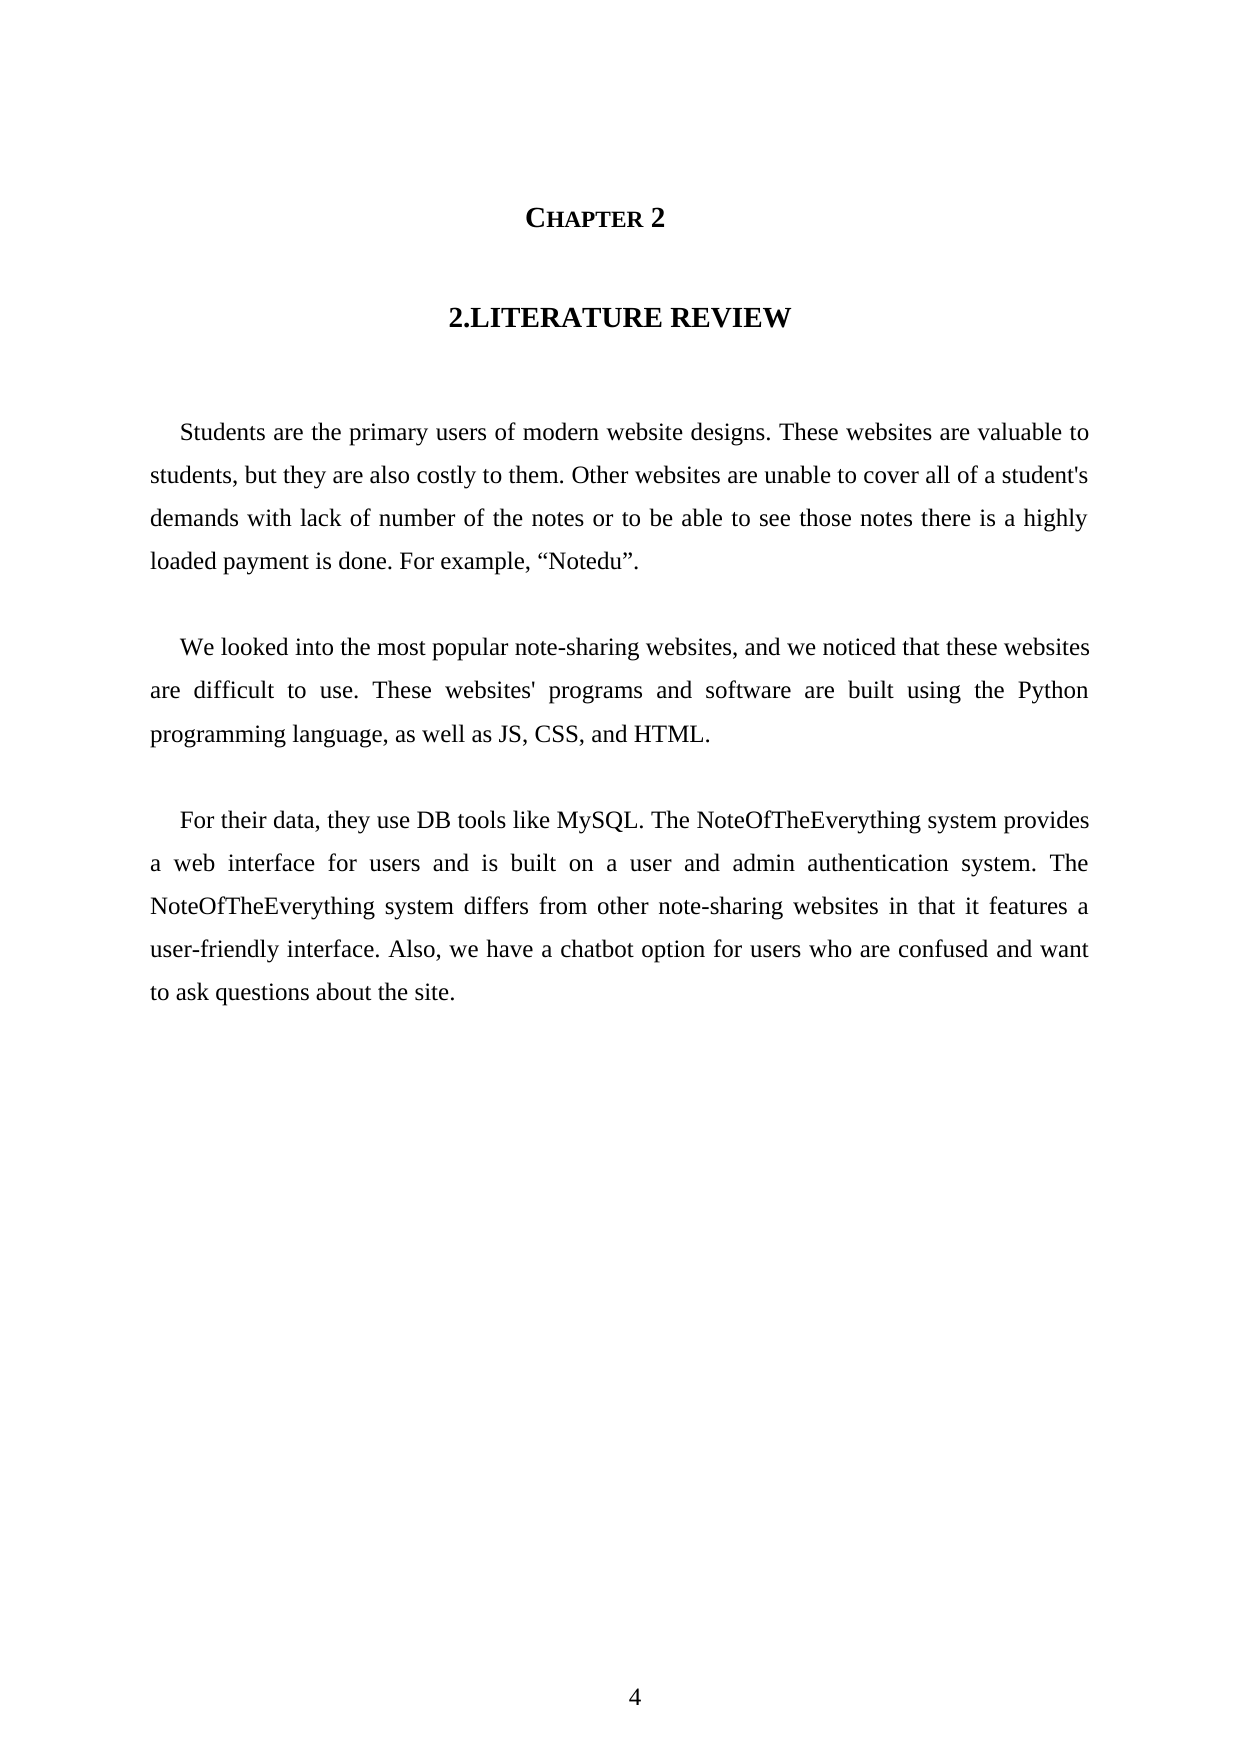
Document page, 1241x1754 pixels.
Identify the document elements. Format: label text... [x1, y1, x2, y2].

subtitle 2.LITERATURE REVIEW [150, 300, 1090, 334]
subtitle Chapter 2 [450, 200, 1090, 233]
text We looked into the most popular note-sharing websites, and we noticed that these websites are difficult to use. These websites' programs and software are built using the Python programming language, as well as JS, CSS, and HTML. [150, 632, 1090, 747]
text For their data, they use DB tools like MySQL. The NoteOfTheEverything system provides a web interface for users and is built on a user and admin authentication system. The NoteOfTheEverything system differs from other note-sharing websites in that it features a user-friendly interface. Also, we have a chatbot option for users who are confused and want to ask questions about the site. [150, 805, 1090, 1006]
text Students are the primary users of modern website designs. These websites are valuable to students, but they are also costly to them. Other websites are unable to cover all of a student's demands with lack of number of the notes or to be able to see those notes there is a highly loaded payment is done. For example, “Notedu”. [150, 417, 1090, 575]
